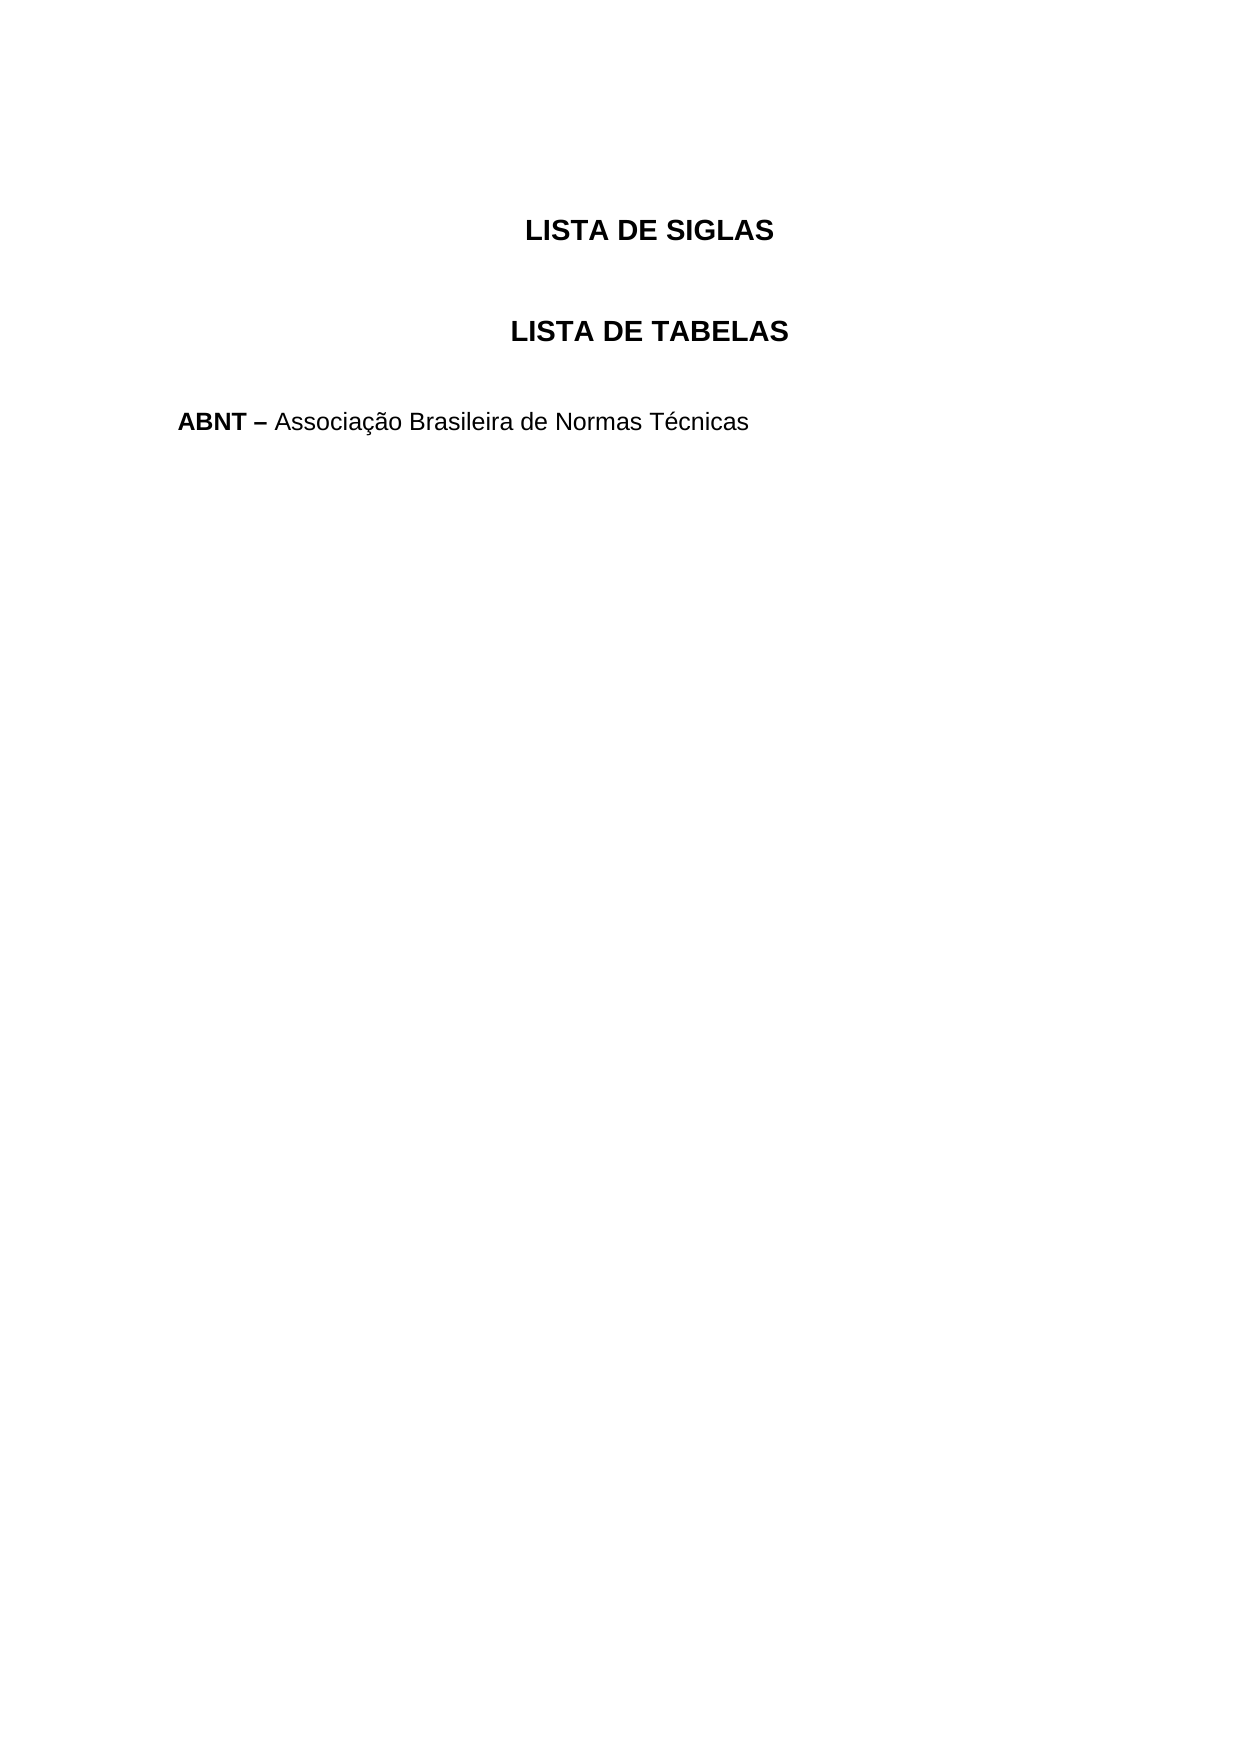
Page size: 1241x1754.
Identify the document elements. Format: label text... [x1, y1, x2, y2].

text LISTA DE SIGLAS LISTA DE TABELAS [177, 213, 1122, 347]
text ABNT – Associação Brasileira de Normas Técnicas [177, 407, 1122, 436]
